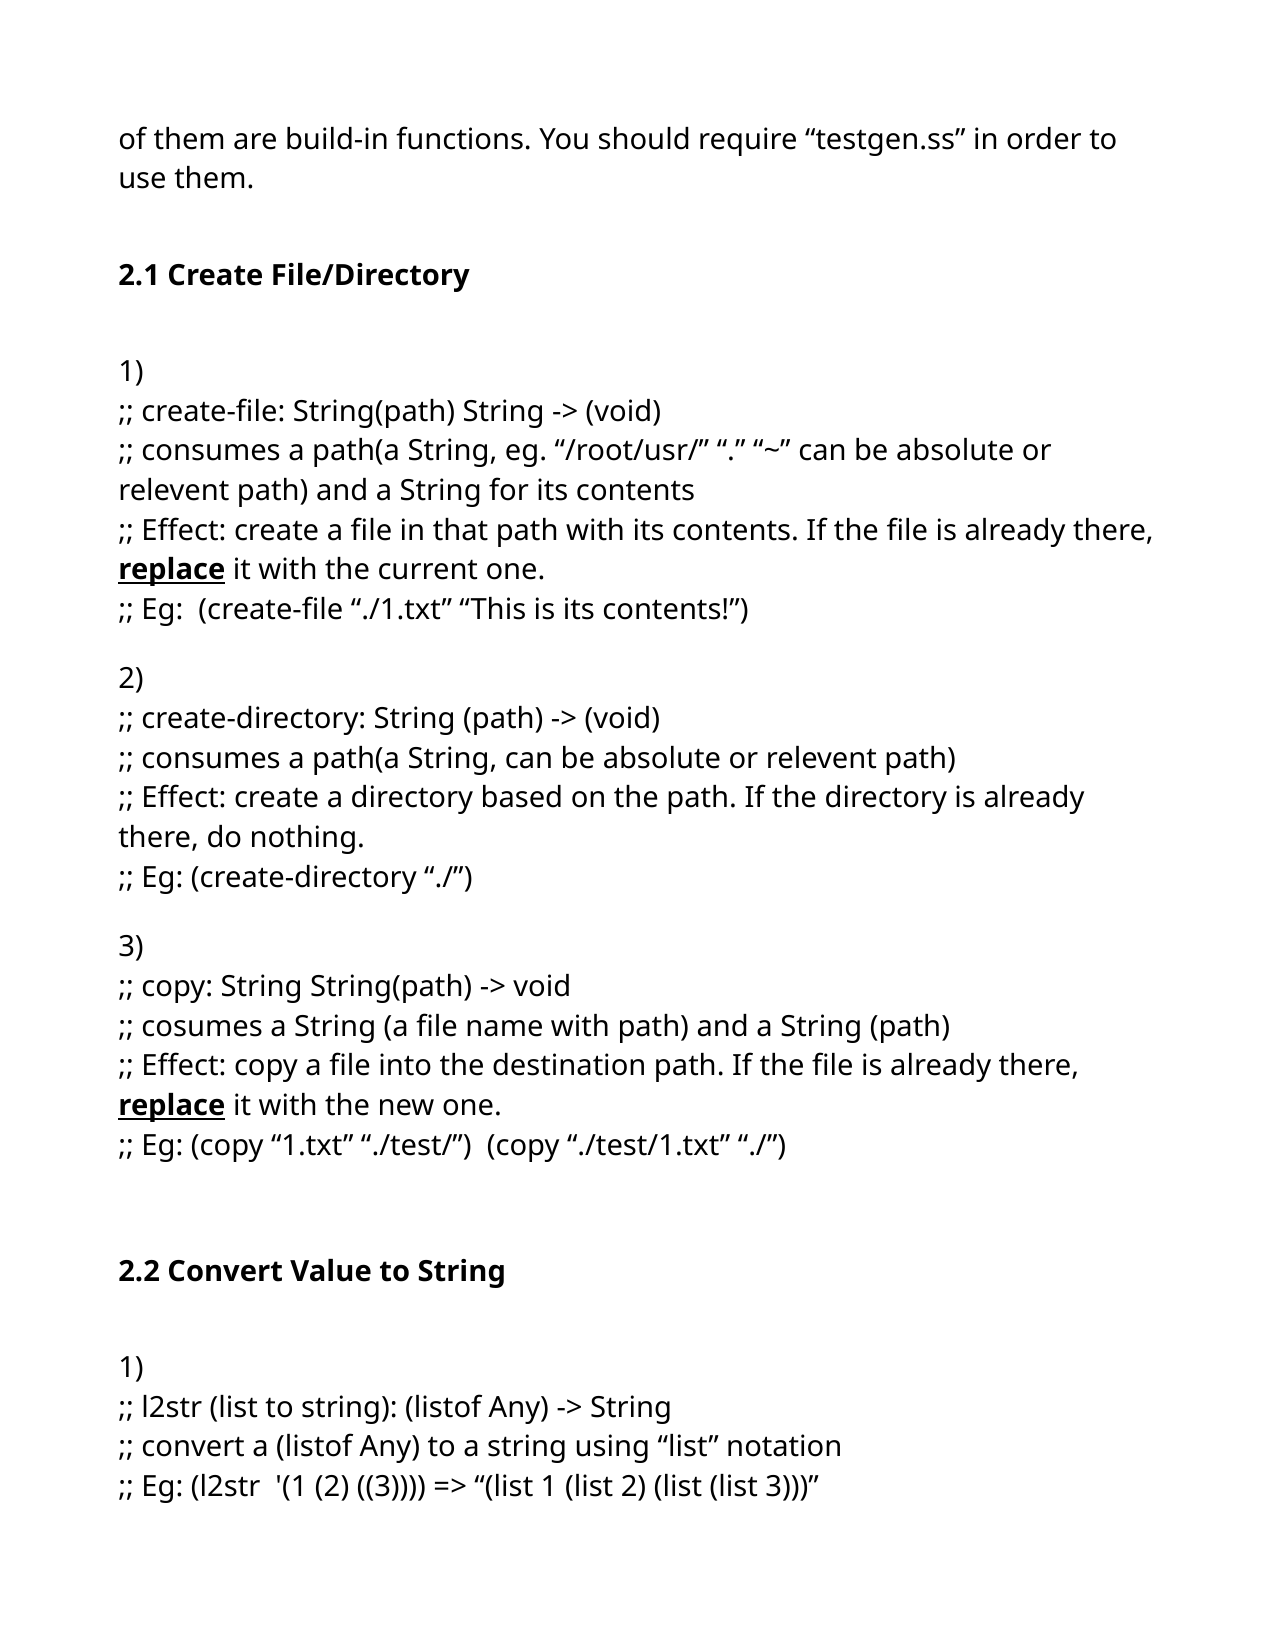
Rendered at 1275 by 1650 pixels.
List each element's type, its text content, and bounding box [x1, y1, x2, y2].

text ;; cosumes a String (a file name with path) and a String (path) [118, 1005, 1157, 1045]
text ;; Effect: create a directory based on the path. If the directory is already there, do nothing. [118, 777, 1157, 856]
subtitle 2.2 Convert Value to String [118, 1250, 1157, 1290]
text 1) [118, 1346, 1157, 1386]
text ;; create-directory: String (path) -> (void) [118, 697, 1157, 737]
text ;; Effect: create a file in that path with its contents. If the file is already there, replace it with the current one. [118, 509, 1157, 588]
text ;; copy: String String(path) -> void [118, 965, 1157, 1005]
subtitle 2.1 Create File/Directory [118, 254, 1157, 294]
text ;; consumes a path(a String, can be absolute or relevent path) [118, 737, 1157, 777]
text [118, 118, 1157, 197]
text ;; consumes a path(a String, eg. “/root/usr/” “.” “~” can be absolute or relevent path) and a String for its contents [118, 429, 1157, 509]
text ;; convert a (listof Any) to a string using “list” notation [118, 1426, 1157, 1465]
text ;; Eg: (create-directory “./”) [118, 856, 1157, 896]
text ;; Eg: (l2str '(1 (2) ((3)))) => “(list 1 (list 2) (list (list 3)))” [118, 1465, 1157, 1505]
text ;; create-file: String(path) String -> (void) [118, 390, 1157, 429]
text ;; Eg: (copy “1.txt” “./test/”) (copy “./test/1.txt” “./”) [118, 1124, 1157, 1164]
text ;; Eg: (create-file “./1.txt” “This is its contents!”) [118, 588, 1157, 628]
text ;; l2str (list to string): (listof Any) -> String [118, 1386, 1157, 1426]
text 2) [118, 658, 1157, 697]
text 3) [118, 926, 1157, 965]
text ;; Effect: copy a file into the destination path. If the file is already there, replace it with the new one. [118, 1045, 1157, 1124]
text 1) [118, 350, 1157, 390]
